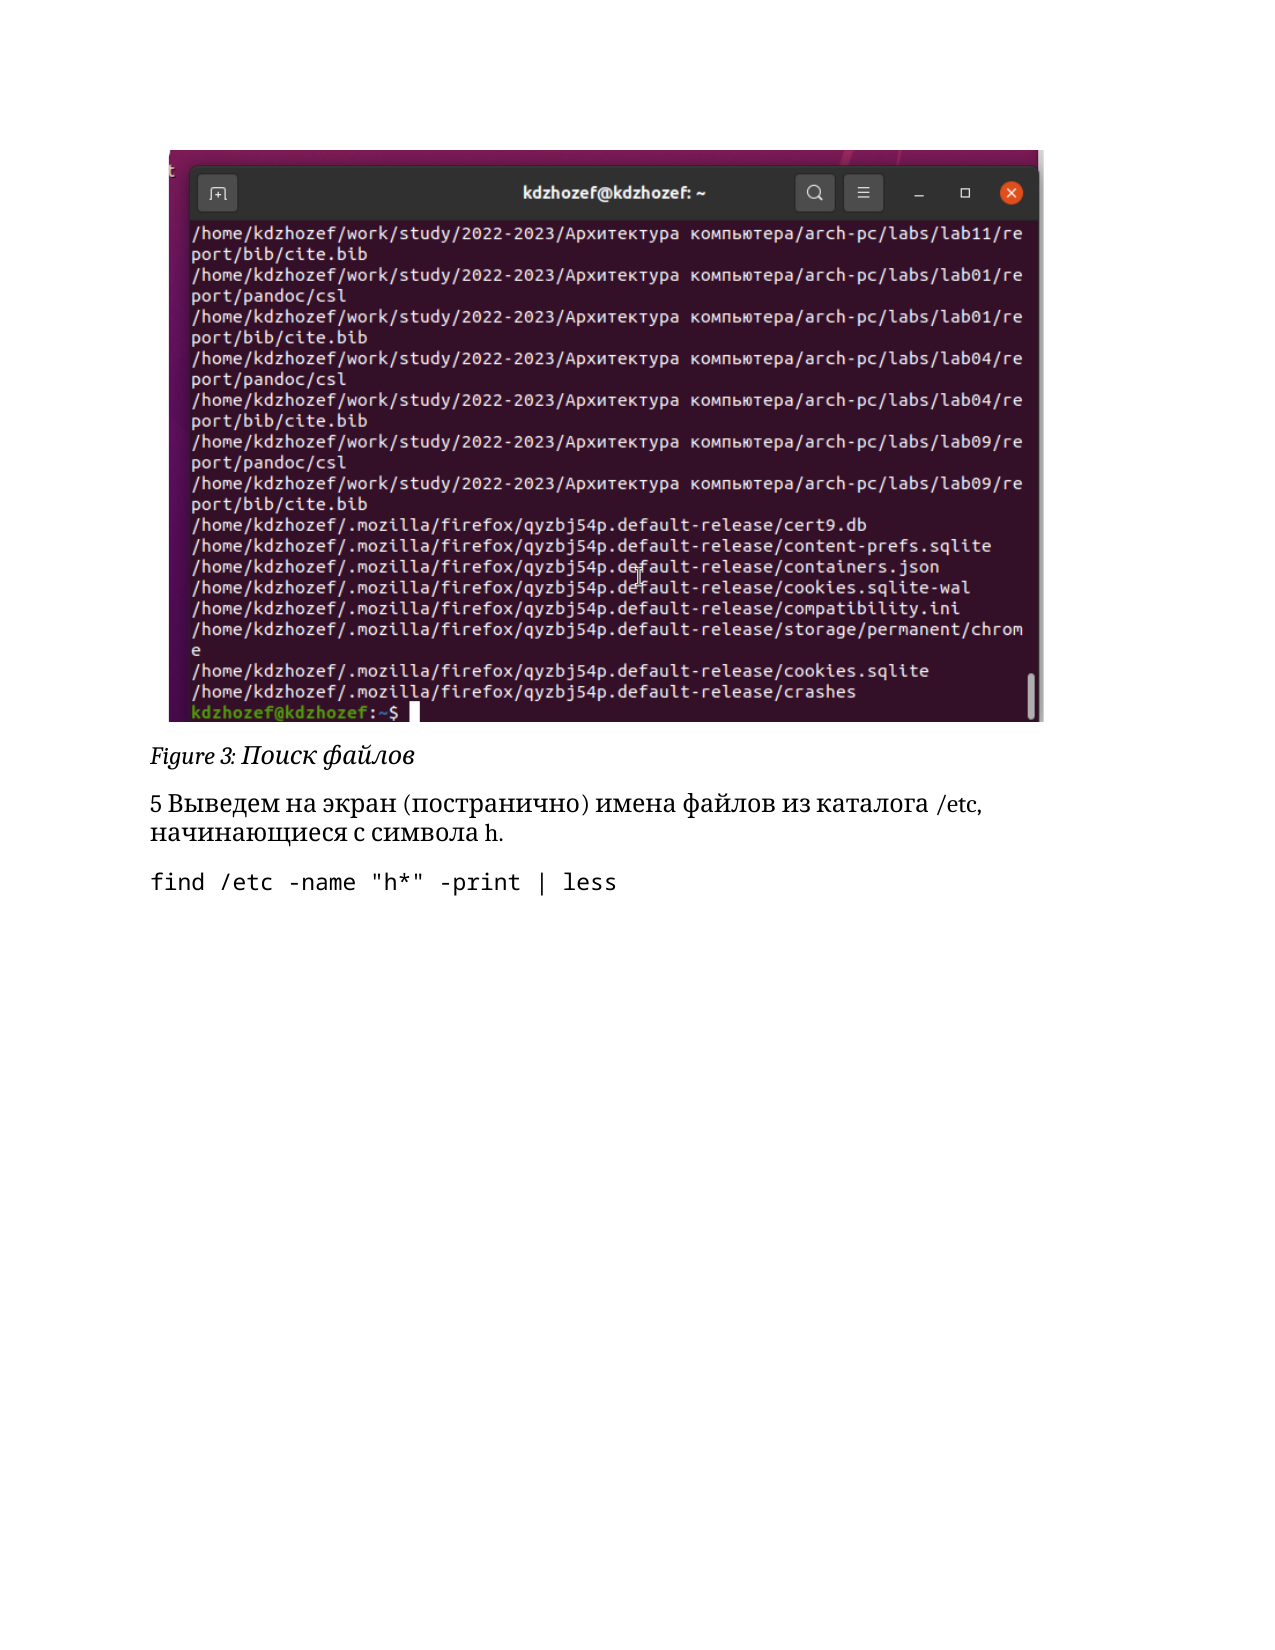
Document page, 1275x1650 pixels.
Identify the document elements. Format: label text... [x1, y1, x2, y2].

picture [168, 150, 1044, 722]
text 5 Выведем на экран (постранично) имена файлов из каталога /etc, начинающиеся с символа h. [150, 790, 1125, 847]
text Figure 3: Поиск файлов [150, 742, 1125, 771]
text find /etc -name "h*" -print | less [150, 866, 1125, 897]
